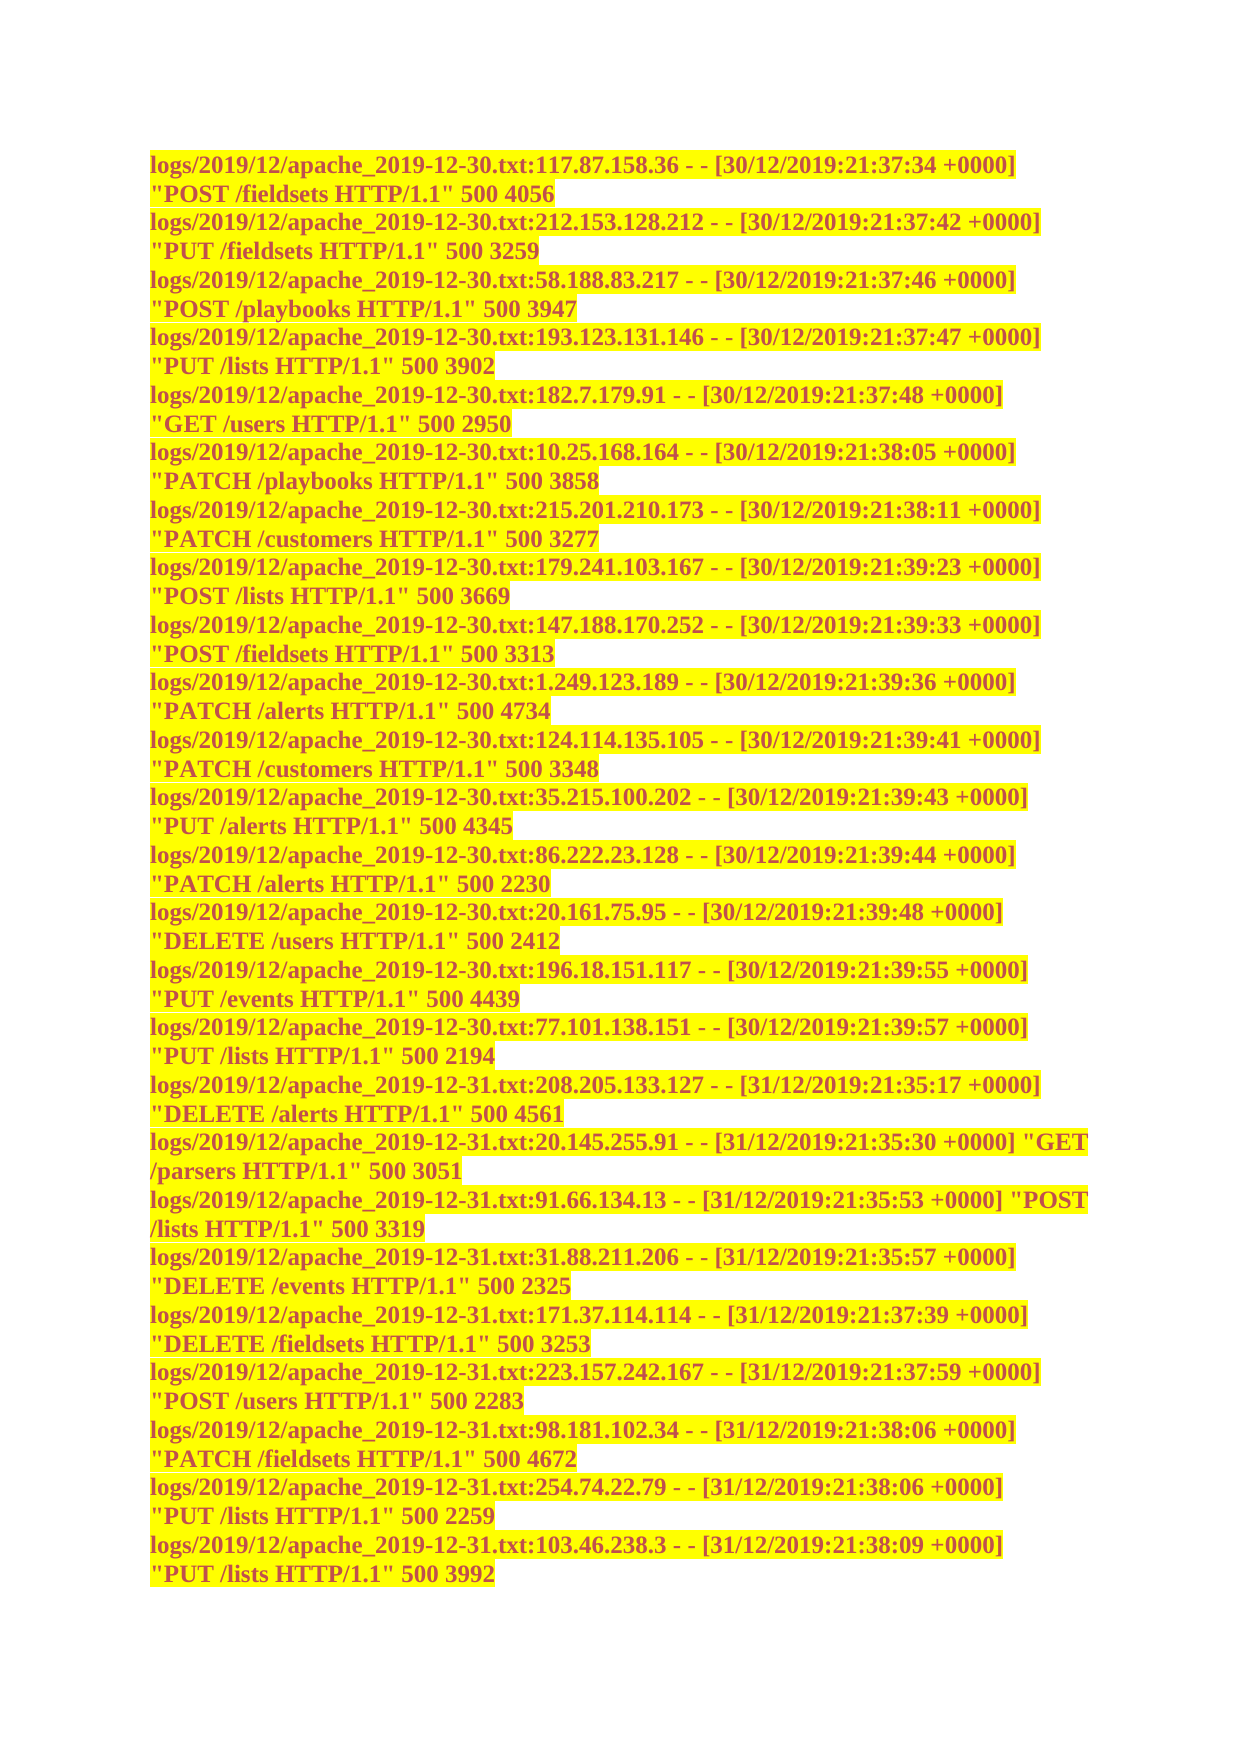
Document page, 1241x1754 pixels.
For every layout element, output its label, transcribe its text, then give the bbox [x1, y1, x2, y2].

text logs/2019/12/apache_2019-12-31.txt:208.205.133.127 - - [31/12/2019:21:35:17 +0000] "DELETE /alerts HTTP/1.1" 500 4561 [564, 1070, 1090, 1127]
text logs/2019/12/apache_2019-12-30.txt:1.249.123.189 - - [30/12/2019:21:39:36 +0000] "PATCH /alerts HTTP/1.1" 500 4734 [150, 667, 1090, 725]
text logs/2019/12/apache_2019-12-30.txt:193.123.131.146 - - [30/12/2019:21:37:47 +0000] "PUT /lists HTTP/1.1" 500 3902 [150, 322, 1090, 380]
text logs/2019/12/apache_2019-12-30.txt:179.241.103.167 - - [30/12/2019:21:39:23 +0000] "POST /lists HTTP/1.1" 500 3669 [150, 552, 1090, 610]
text logs/2019/12/apache_2019-12-30.txt:124.114.135.105 - - [30/12/2019:21:39:41 +0000] "PATCH /customers HTTP/1.1" 500 3348 [599, 725, 1090, 782]
text logs/2019/12/apache_2019-12-30.txt:182.7.179.91 - - [30/12/2019:21:37:48 +0000] "GET /users HTTP/1.1" 500 2950 [512, 380, 1090, 437]
text logs/2019/12/apache_2019-12-31.txt:98.181.102.34 - - [31/12/2019:21:38:06 +0000] "PATCH /fieldsets HTTP/1.1" 500 4672 [577, 1415, 1090, 1472]
text logs/2019/12/apache_2019-12-30.txt:86.222.23.128 - - [30/12/2019:21:39:44 +0000] "PATCH /alerts HTTP/1.1" 500 2230 [551, 840, 1090, 897]
text logs/2019/12/apache_2019-12-30.txt:147.188.170.252 - - [30/12/2019:21:39:33 +0000] "POST /fieldsets HTTP/1.1" 500 3313 [555, 610, 1090, 667]
text logs/2019/12/apache_2019-12-31.txt:31.88.211.206 - - [31/12/2019:21:35:57 +0000] "DELETE /events HTTP/1.1" 500 2325 [150, 1242, 1090, 1300]
text logs/2019/12/apache_2019-12-30.txt:215.201.210.173 - - [30/12/2019:21:38:11 +0000] "PATCH /customers HTTP/1.1" 500 3277 [599, 495, 1090, 552]
text logs/2019/12/apache_2019-12-30.txt:77.101.138.151 - - [30/12/2019:21:39:57 +0000] "PUT /lists HTTP/1.1" 500 2194 [150, 1012, 1090, 1070]
text logs/2019/12/apache_2019-12-31.txt:20.145.255.91 - - [31/12/2019:21:35:30 +0000] "GET /parsers HTTP/1.1" 500 3051 [150, 1127, 1090, 1185]
text logs/2019/12/apache_2019-12-31.txt:171.37.114.114 - - [31/12/2019:21:37:39 +0000] "DELETE /fieldsets HTTP/1.1" 500 3253 [591, 1300, 1090, 1357]
text logs/2019/12/apache_2019-12-30.txt:20.161.75.95 - - [30/12/2019:21:39:48 +0000] "DELETE /users HTTP/1.1" 500 2412 [150, 897, 1090, 955]
text logs/2019/12/apache_2019-12-30.txt:35.215.100.202 - - [30/12/2019:21:39:43 +0000] "PUT /alerts HTTP/1.1" 500 4345 [150, 782, 1090, 840]
text logs/2019/12/apache_2019-12-30.txt:212.153.128.212 - - [30/12/2019:21:37:42 +0000] "PUT /fieldsets HTTP/1.1" 500 3259 [150, 207, 1090, 265]
text logs/2019/12/apache_2019-12-30.txt:10.25.168.164 - - [30/12/2019:21:38:05 +0000] "PATCH /playbooks HTTP/1.1" 500 3858 [150, 437, 1090, 495]
text logs/2019/12/apache_2019-12-30.txt:58.188.83.217 - - [30/12/2019:21:37:46 +0000] "POST /playbooks HTTP/1.1" 500 3947 [577, 265, 1090, 322]
text logs/2019/12/apache_2019-12-31.txt:91.66.134.13 - - [31/12/2019:21:35:53 +0000] "POST /lists HTTP/1.1" 500 3319 [425, 1185, 1090, 1242]
text logs/2019/12/apache_2019-12-31.txt:254.74.22.79 - - [31/12/2019:21:38:06 +0000] "PUT /lists HTTP/1.1" 500 2259 [150, 1472, 1090, 1530]
text logs/2019/12/apache_2019-12-30.txt:196.18.151.117 - - [30/12/2019:21:39:55 +0000] "PUT /events HTTP/1.1" 500 4439 [520, 955, 1090, 1012]
text logs/2019/12/apache_2019-12-31.txt:223.157.242.167 - - [31/12/2019:21:37:59 +0000] "POST /users HTTP/1.1" 500 2283 [150, 1357, 1090, 1415]
text logs/2019/12/apache_2019-12-30.txt:117.87.158.36 - - [30/12/2019:21:37:34 +0000] "POST /fieldsets HTTP/1.1" 500 4056 [555, 150, 1090, 207]
text logs/2019/12/apache_2019-12-31.txt:103.46.238.3 - - [31/12/2019:21:38:09 +0000] "PUT /lists HTTP/1.1" 500 3992 [495, 1530, 1090, 1587]
